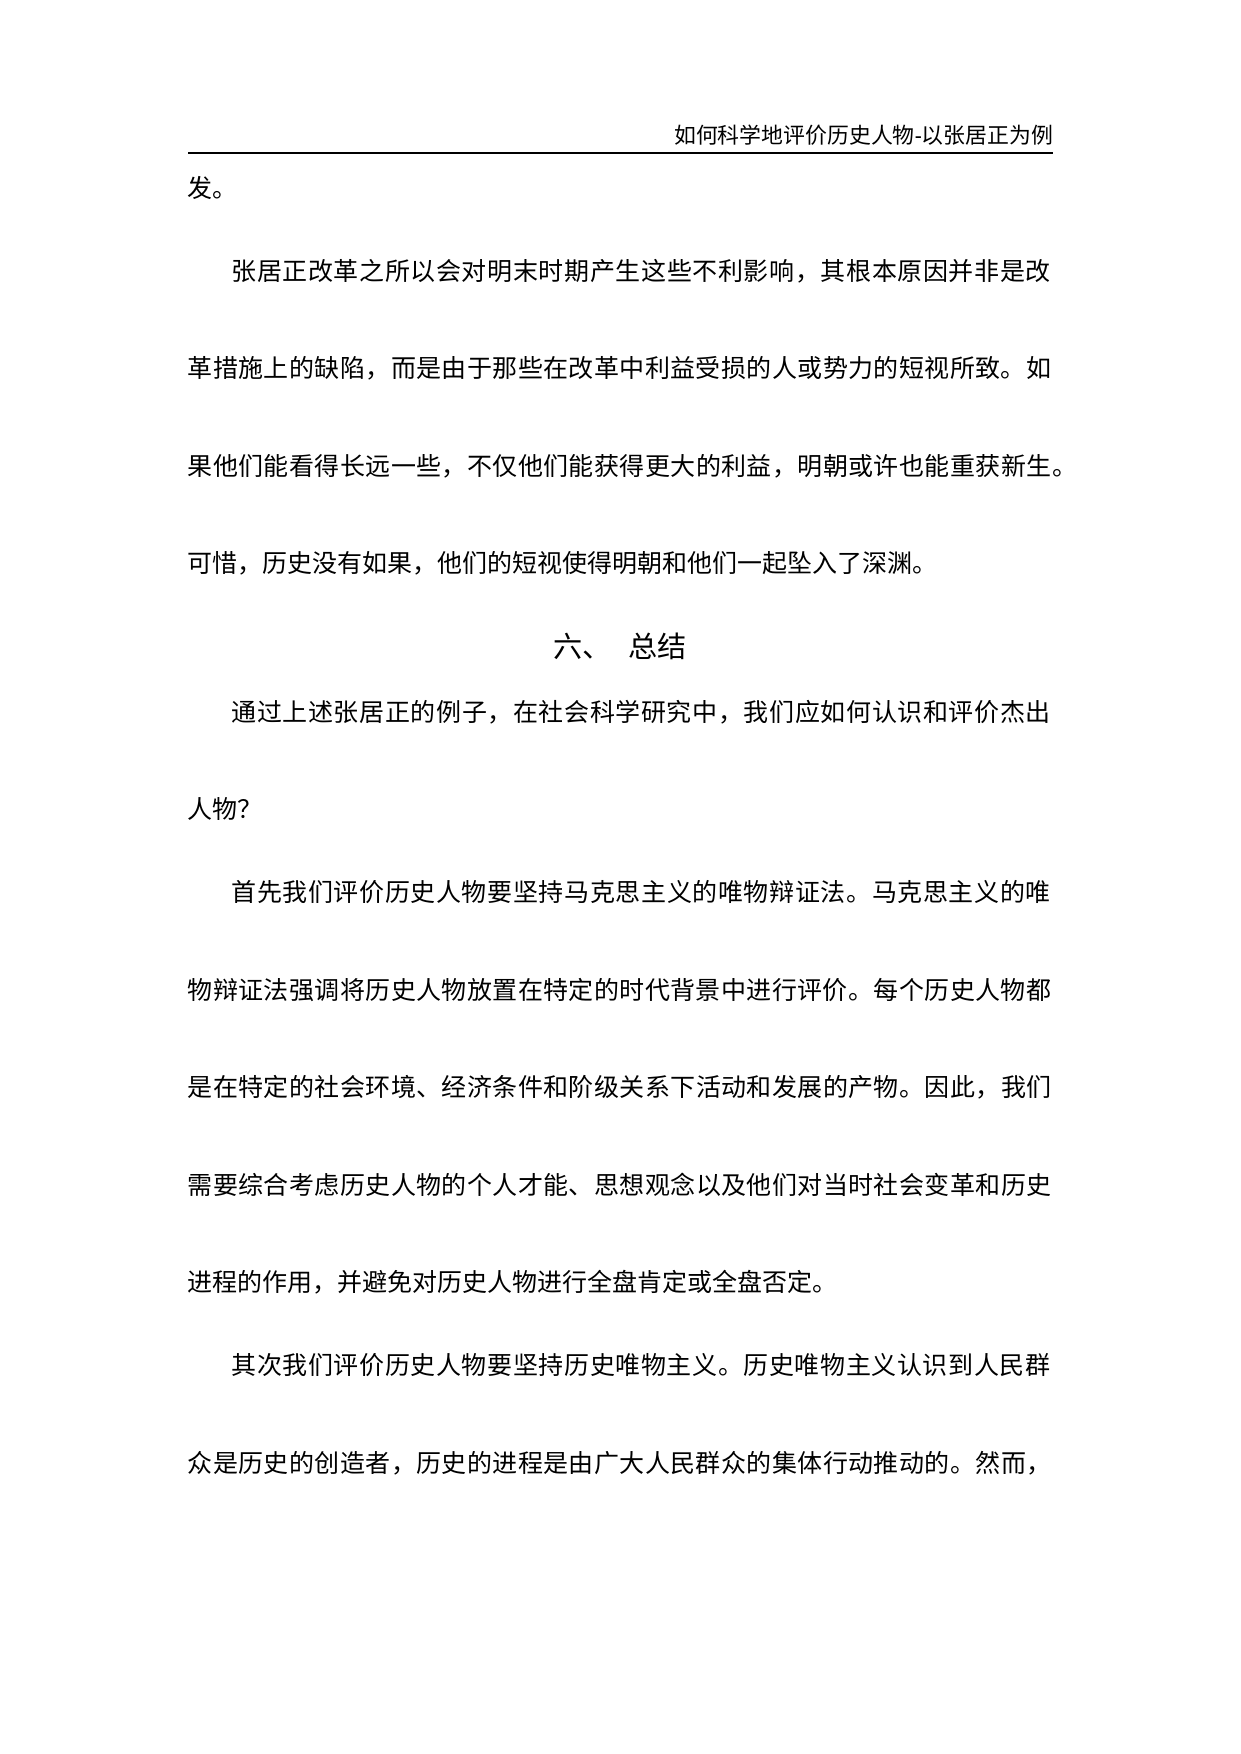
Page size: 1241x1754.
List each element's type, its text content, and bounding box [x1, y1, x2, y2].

text 首先我们评价历史人物要坚持马克思主义的唯物辩证法。马克思主义的唯物辩证法强调将历史人物放置在特定的时代背景中进行评价。每个历史人物都是在特定的社会环境、经济条件和阶级关系下活动和发展的产物。因此，我们需要综合考虑历史人物的个人才能、思想观念以及他们对当时社会变革和历史进程的作用，并避免对历史人物进行全盘肯定或全盘否定。 [187, 858, 1053, 1313]
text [187, 154, 1053, 219]
text 张居正改革之所以会对明末时期产生这些不利影响，其根本原因并非是改革措施上的缺陷，而是由于那些在改革中利益受损的人或势力的短视所致。如果他们能看得长远一些，不仅他们能获得更大的利益，明朝或许也能重获新生。可惜，历史没有如果，他们的短视使得明朝和他们一起坠入了深渊。 [187, 237, 1053, 594]
list 总结 [187, 613, 1053, 678]
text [187, 1331, 1053, 1494]
text 通过上述张居正的例子，在社会科学研究中，我们应如何认识和评价杰出人物？ [187, 678, 1053, 840]
